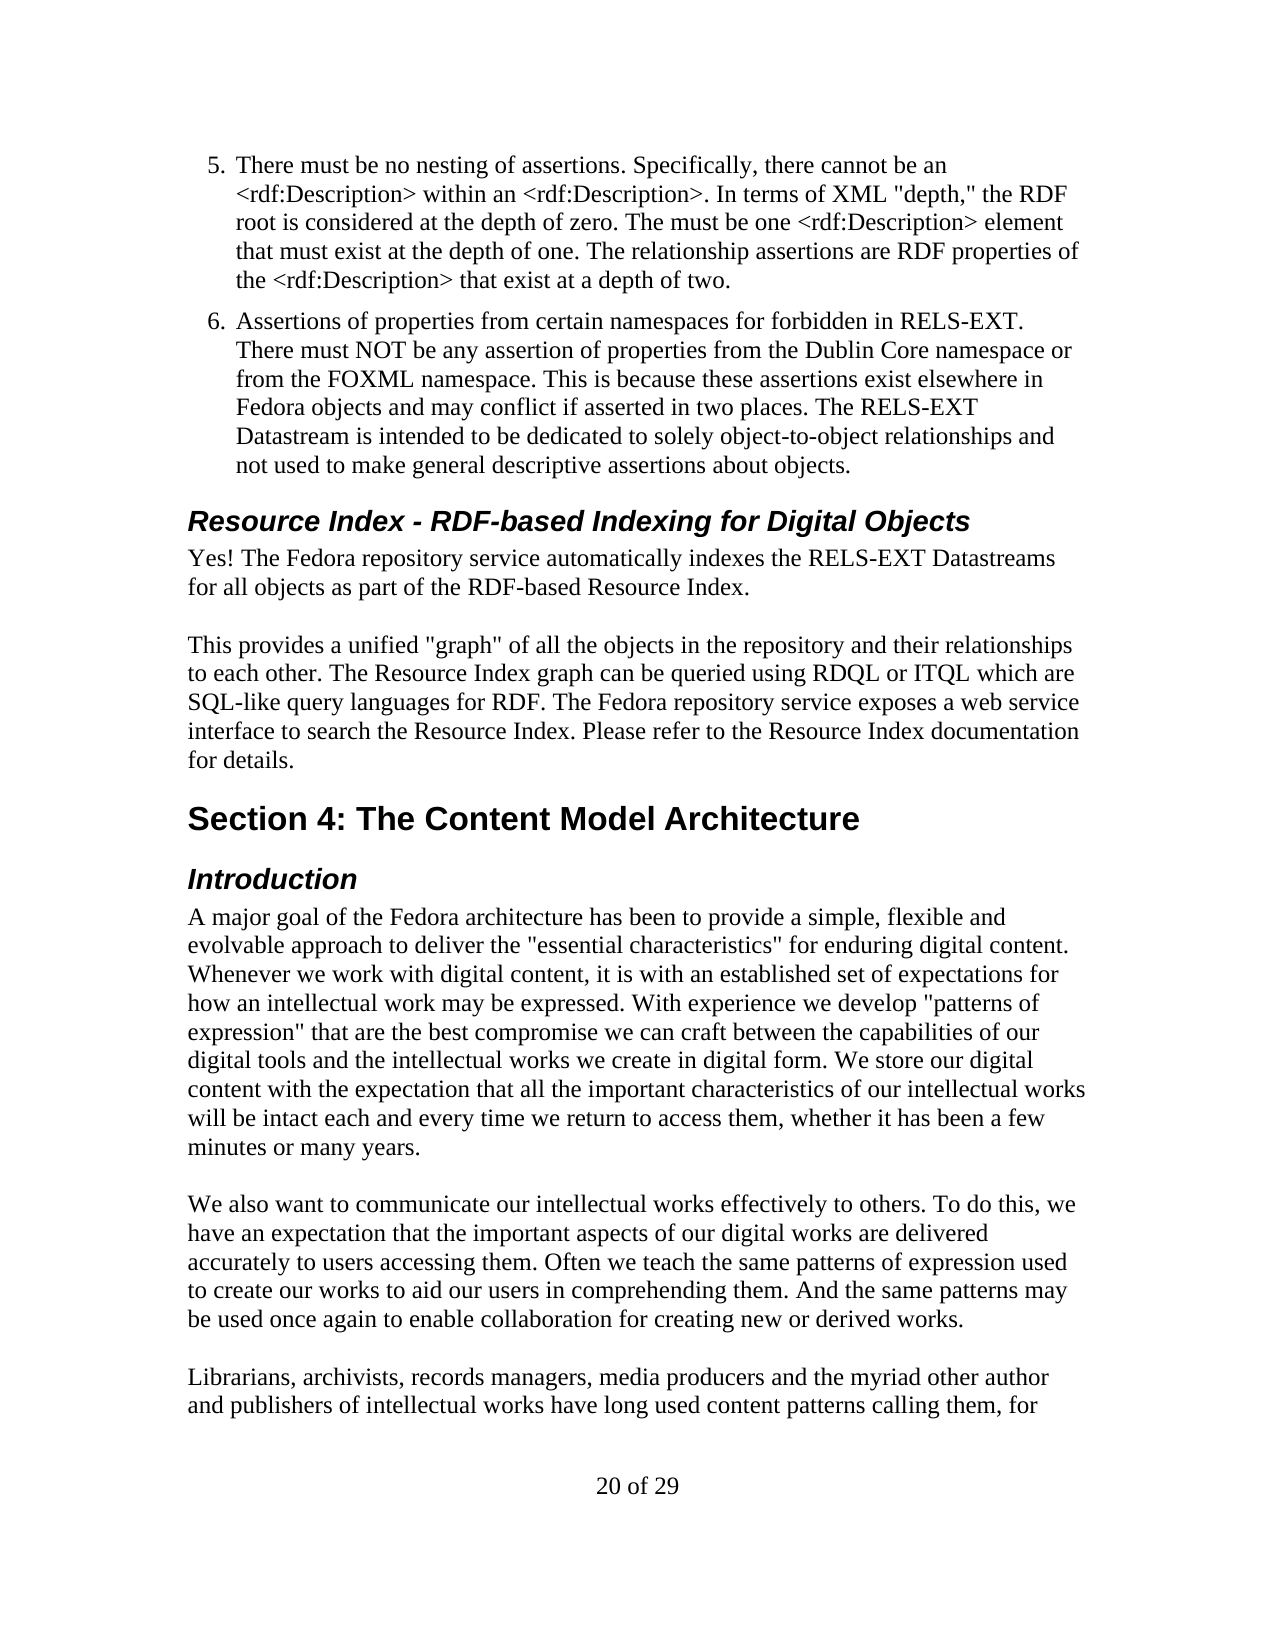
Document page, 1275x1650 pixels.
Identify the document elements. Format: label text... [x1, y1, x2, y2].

subtitle Introduction [187, 862, 1087, 896]
text Yes! The Fedora repository service automatically indexes the RELS-EXT Datastreams for all objects as part of the RDF-based Resource Index. This provides a unified "graph" of all the objects in the repository and their relationships to each other. The Resource Index graph can be queried using RDQL or ITQL which are SQL-like query languages for RDF. The Fedora repository service exposes a web service interface to search the Resource Index. Please refer to the Resource Index documentation for details. [187, 543, 1087, 773]
subtitle Resource Index - RDF-based Indexing for Digital Objects [187, 504, 1087, 537]
text A major goal of the Fedora architecture has been to provide a simple, flexible and evolvable approach to deliver the "essential characteristics" for enduring digital content. Whenever we work with digital content, it is with an established set of expectations for how an intellectual work may be expressed. With experience we develop "patterns of expression" that are the best compromise we can craft between the capabilities of our digital tools and the intellectual works we create in digital form. We store our digital content with the expectation that all the important characteristics of our intellectual works will be intact each and every time we return to access them, whether it has been a few minutes or many years. We also want to communicate our intellectual works effectively to others. To do this, we have an expectation that the important aspects of our digital works are delivered accurately to users accessing them. Often we teach the same patterns of expression used to create our works to aid our users in comprehending them. And the same patterns may be used once again to enable collaboration for creating new or derived works. [187, 902, 1087, 1333]
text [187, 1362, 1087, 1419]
subtitle Section 4: The Content Model Architecture [187, 798, 1087, 837]
list Assertions of properties from certain namespaces for forbidden in RELS-EXT. There must NOT be any assertion of properties from the Dublin Core namespace or from the FOXML namespace. This is because these assertions exist elsewhere in Fedora objects and may conflict if asserted in two places. The RELS-EXT Datastream is intended to be dedicated to solely object-to-object relationships and not used to make general descriptive assertions about objects. [207, 306, 1087, 479]
list There must be no nesting of assertions. Specifically, there cannot be an <rdf:Description> within an <rdf:Description>. In terms of XML "depth," the RDF root is considered at the depth of zero. The must be one <rdf:Description> element that must exist at the depth of one. The relationship assertions are RDF properties of the <rdf:Description> that exist at a depth of two. [207, 150, 1087, 294]
